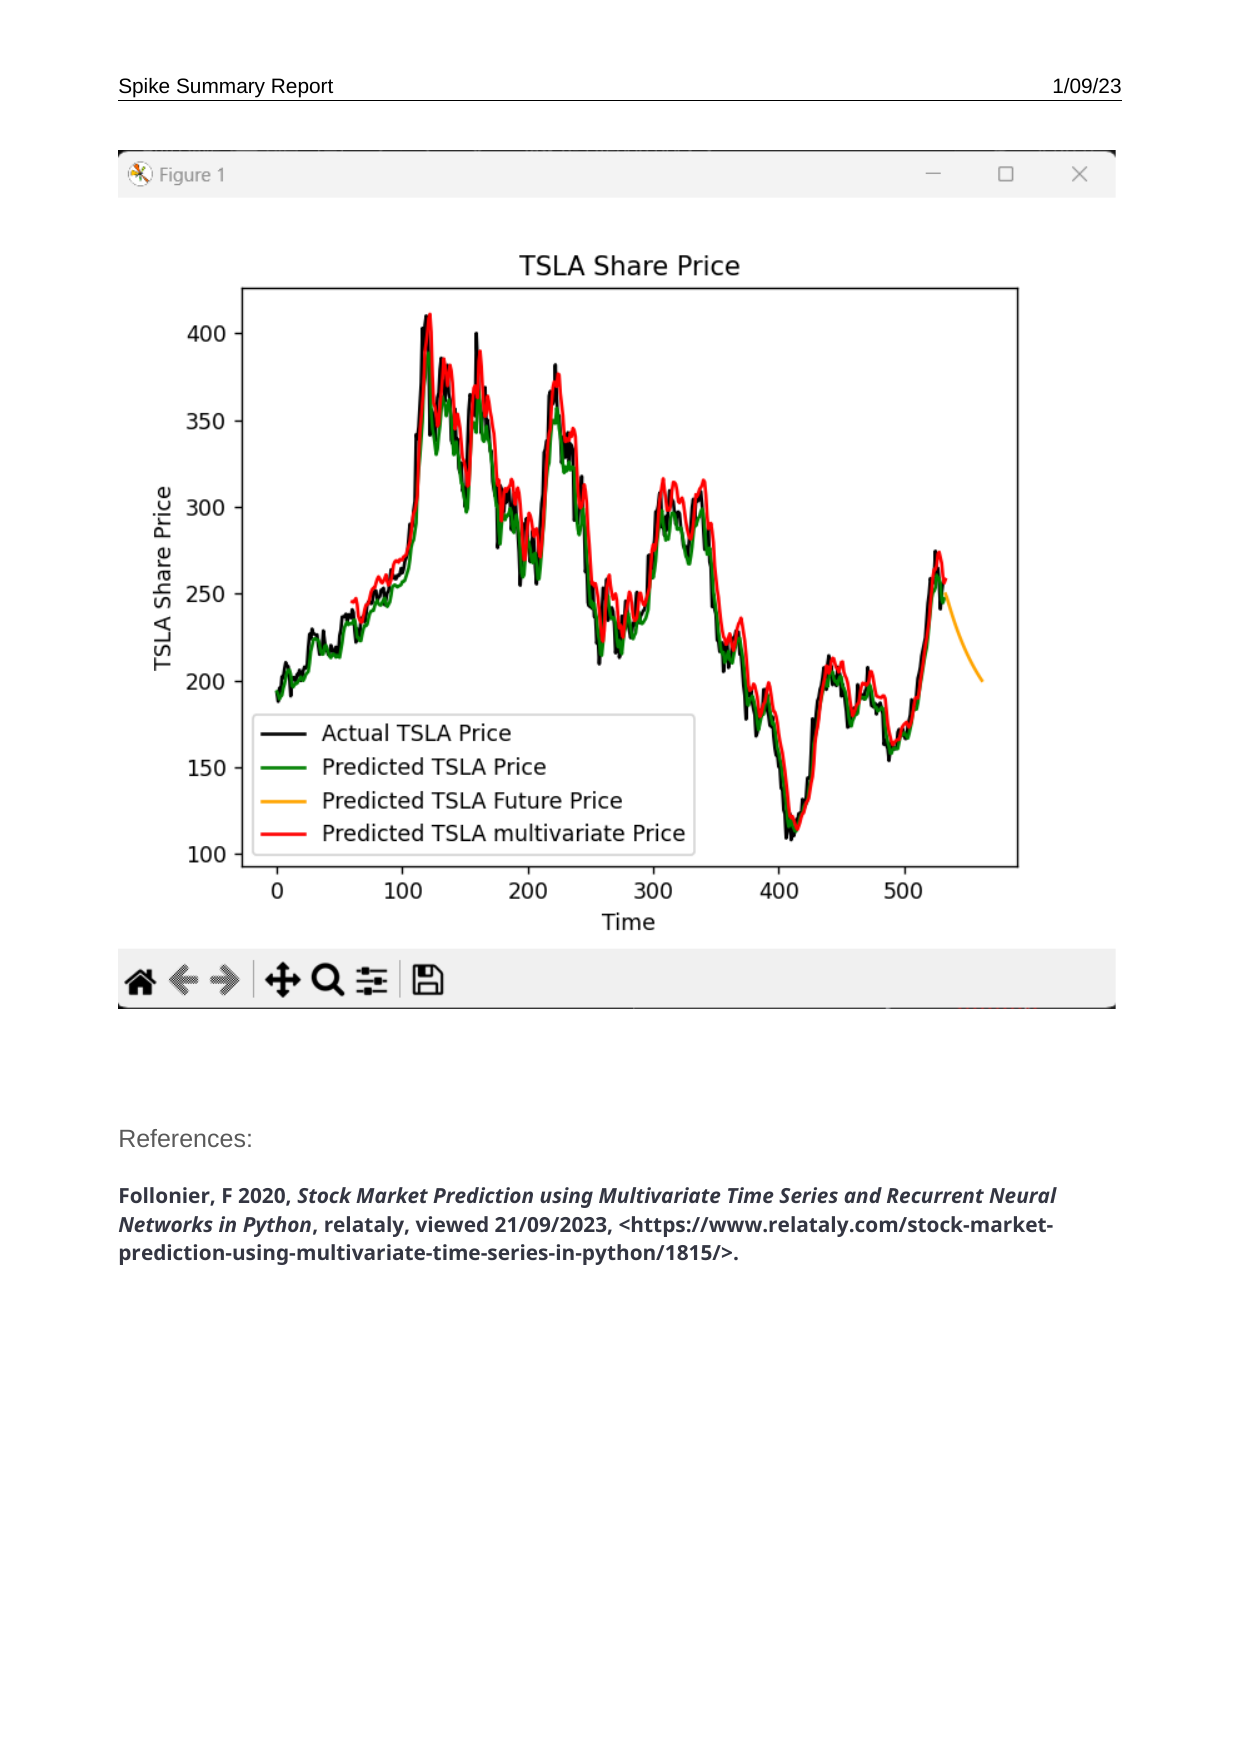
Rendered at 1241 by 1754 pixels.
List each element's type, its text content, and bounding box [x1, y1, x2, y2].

text Follonier, F 2020, Stock Market Prediction using Multivariate Time Series and Recurrent Neural Networks in Python, relataly, viewed 21/09/2023, <https://www.relataly.com/stock-market-prediction-using-multivariate-time-series-in-python/1815/>. [739, 1181, 1122, 1267]
picture [118, 150, 1116, 1009]
text References: [118, 1124, 1122, 1153]
